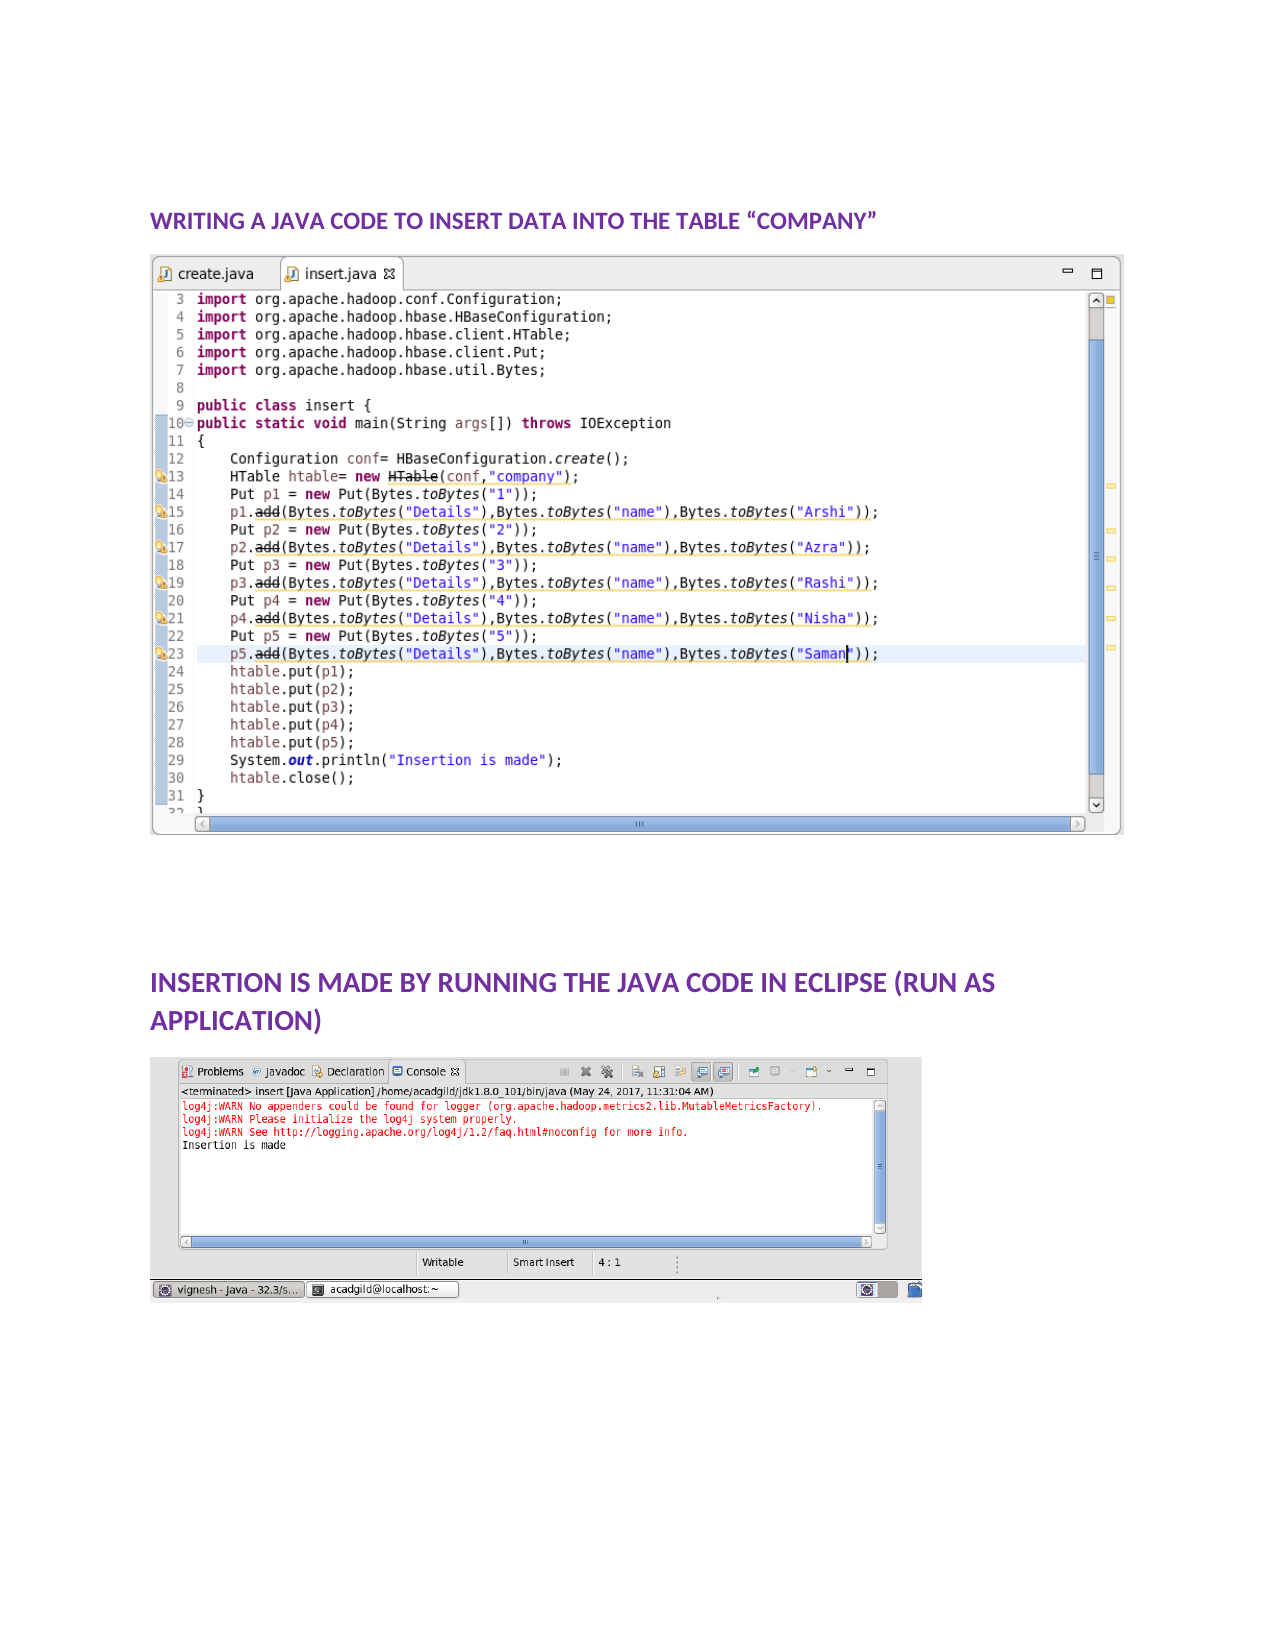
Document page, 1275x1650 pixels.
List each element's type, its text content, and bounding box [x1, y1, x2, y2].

text INSERTION IS MADE BY RUNNING THE JAVA CODE IN ECLIPSE (RUN AS APPLICATION) [150, 964, 1125, 1038]
text WRITING A JAVA CODE TO INSERT DATA INTO THE TABLE “COMPANY” [150, 205, 1125, 236]
picture [150, 1057, 922, 1303]
picture [150, 254, 1124, 835]
